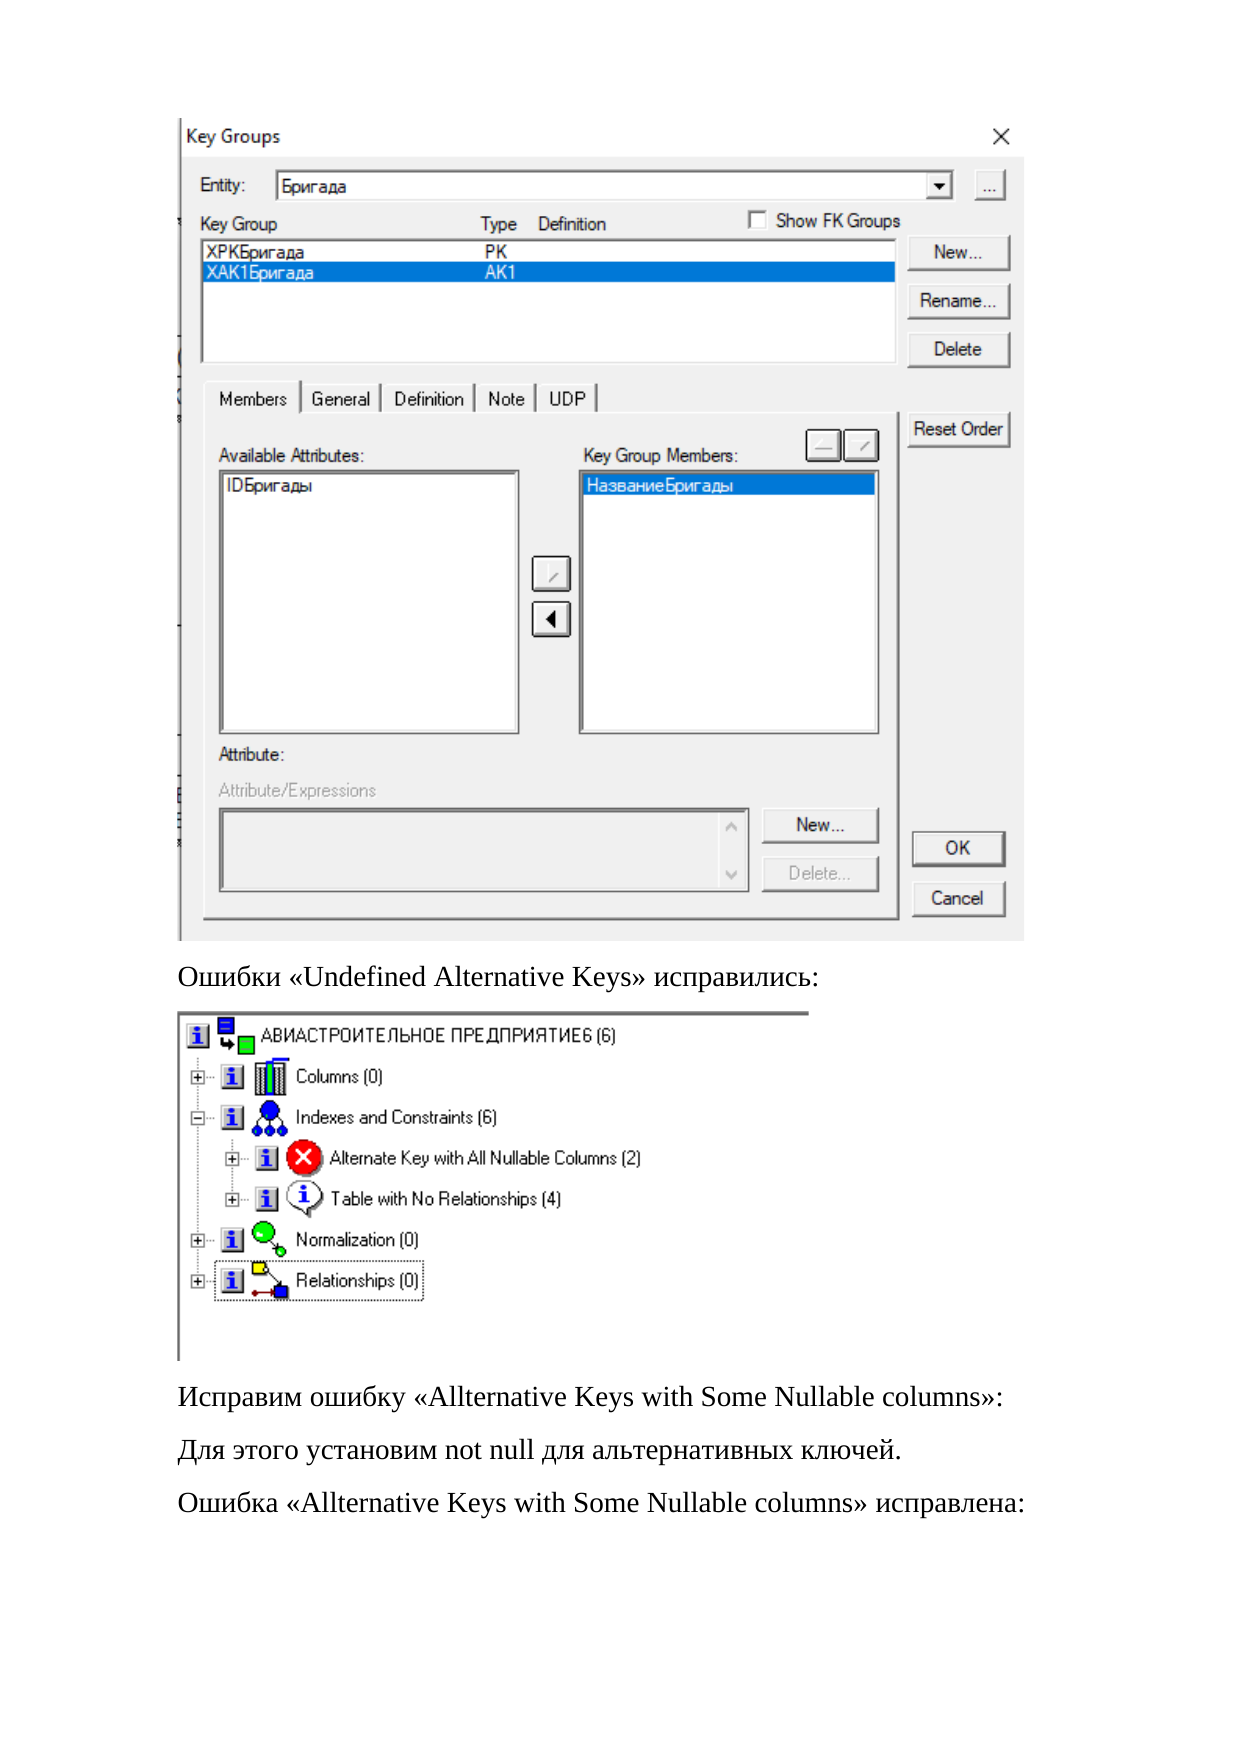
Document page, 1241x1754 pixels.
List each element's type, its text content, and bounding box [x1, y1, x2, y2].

text Для этого установим not null для альтернативных ключей. [177, 1432, 1152, 1465]
text Исправим ошибку «Allternative Keys with Some Nullable columns»: [177, 1379, 1152, 1413]
picture [177, 118, 1025, 941]
text Ошибка «Allternative Keys with Some Nullable columns» исправлена: [177, 1485, 1152, 1518]
picture [177, 1011, 809, 1361]
text Ошибки «Undefined Alternative Keys» исправились: [177, 959, 1152, 992]
